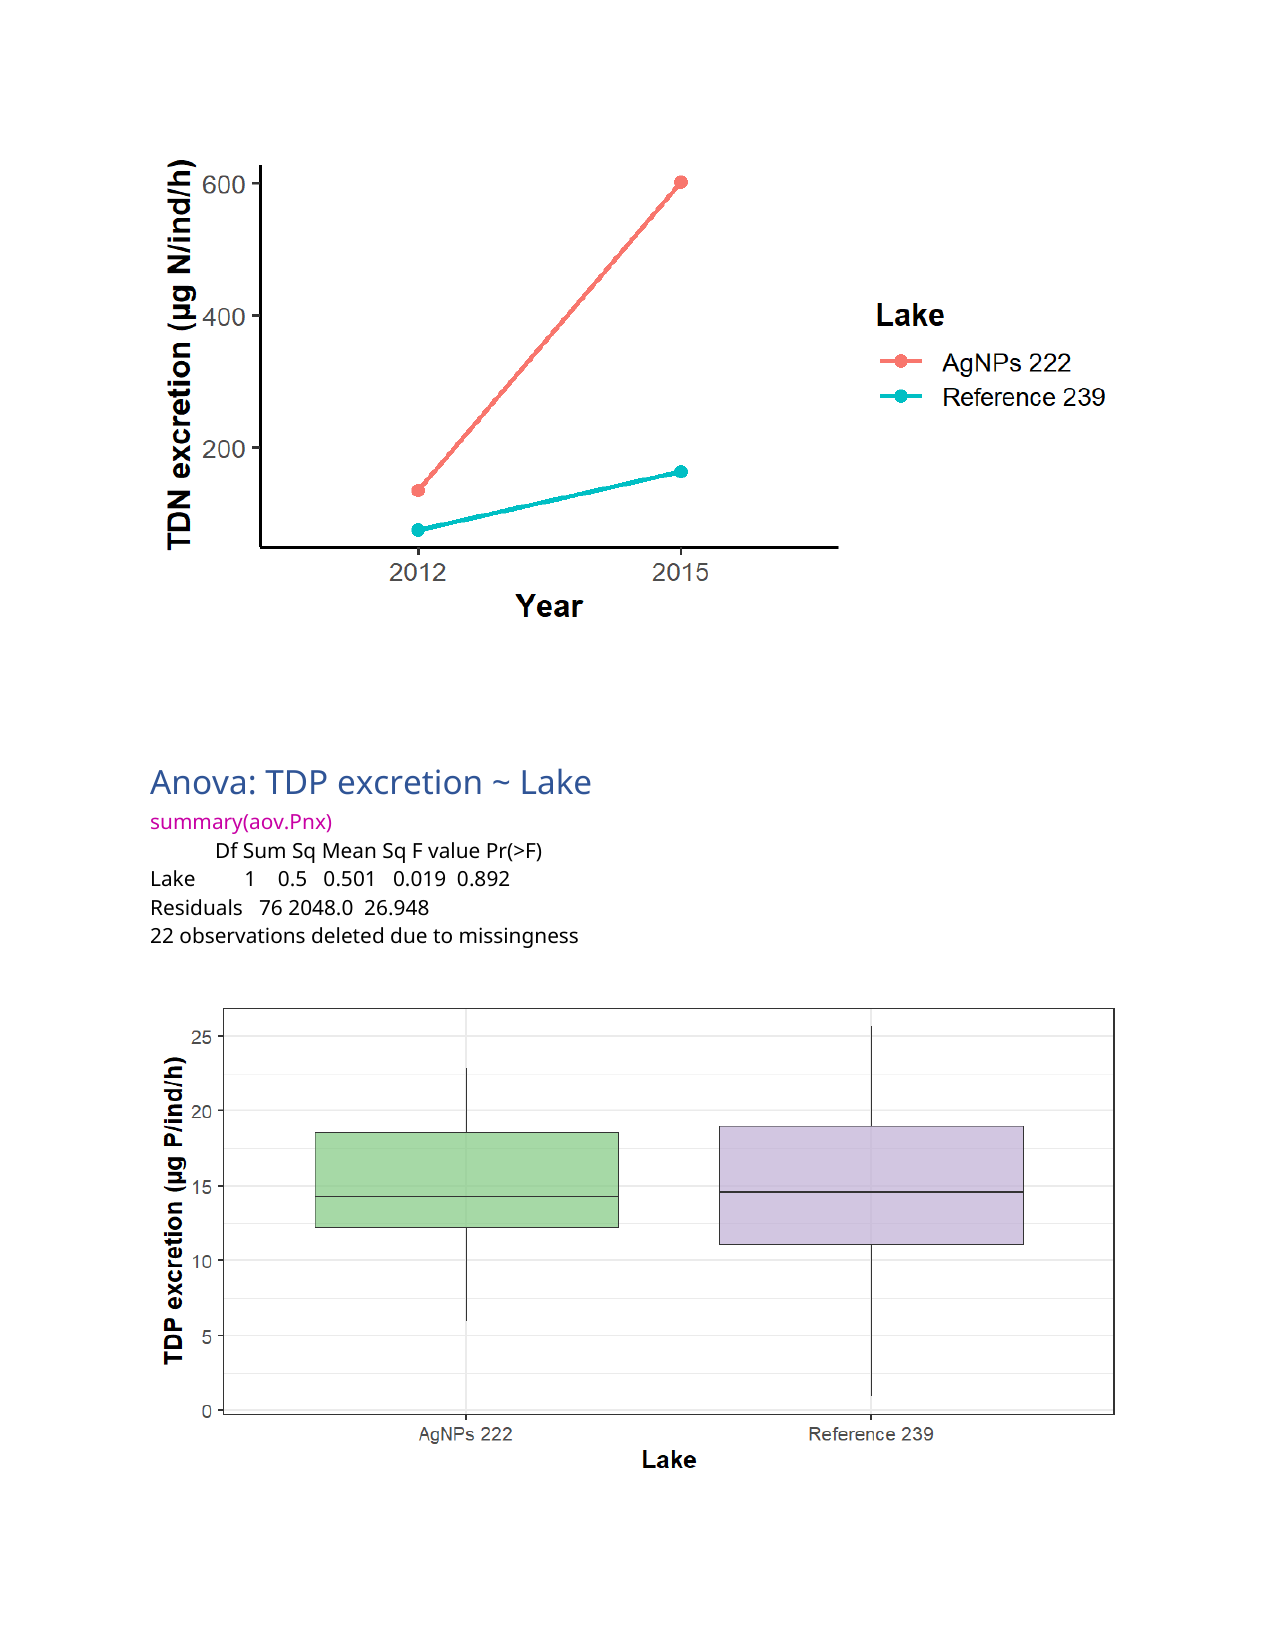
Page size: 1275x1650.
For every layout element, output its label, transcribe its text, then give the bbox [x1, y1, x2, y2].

text 22 observations deleted due to missingness [150, 921, 1125, 949]
subtitle Anova: TDP excretion ~ Lake [150, 758, 1125, 804]
text Lake 1 0.5 0.501 0.019 0.892 [150, 864, 1125, 893]
text Df Sum Sq Mean Sq F value Pr(>F) [150, 836, 1125, 864]
text summary(aov.Pnx) [150, 807, 1125, 836]
picture [150, 150, 1125, 638]
text Residuals 76 2048.0 26.948 [150, 893, 1125, 921]
picture [150, 996, 1125, 1484]
